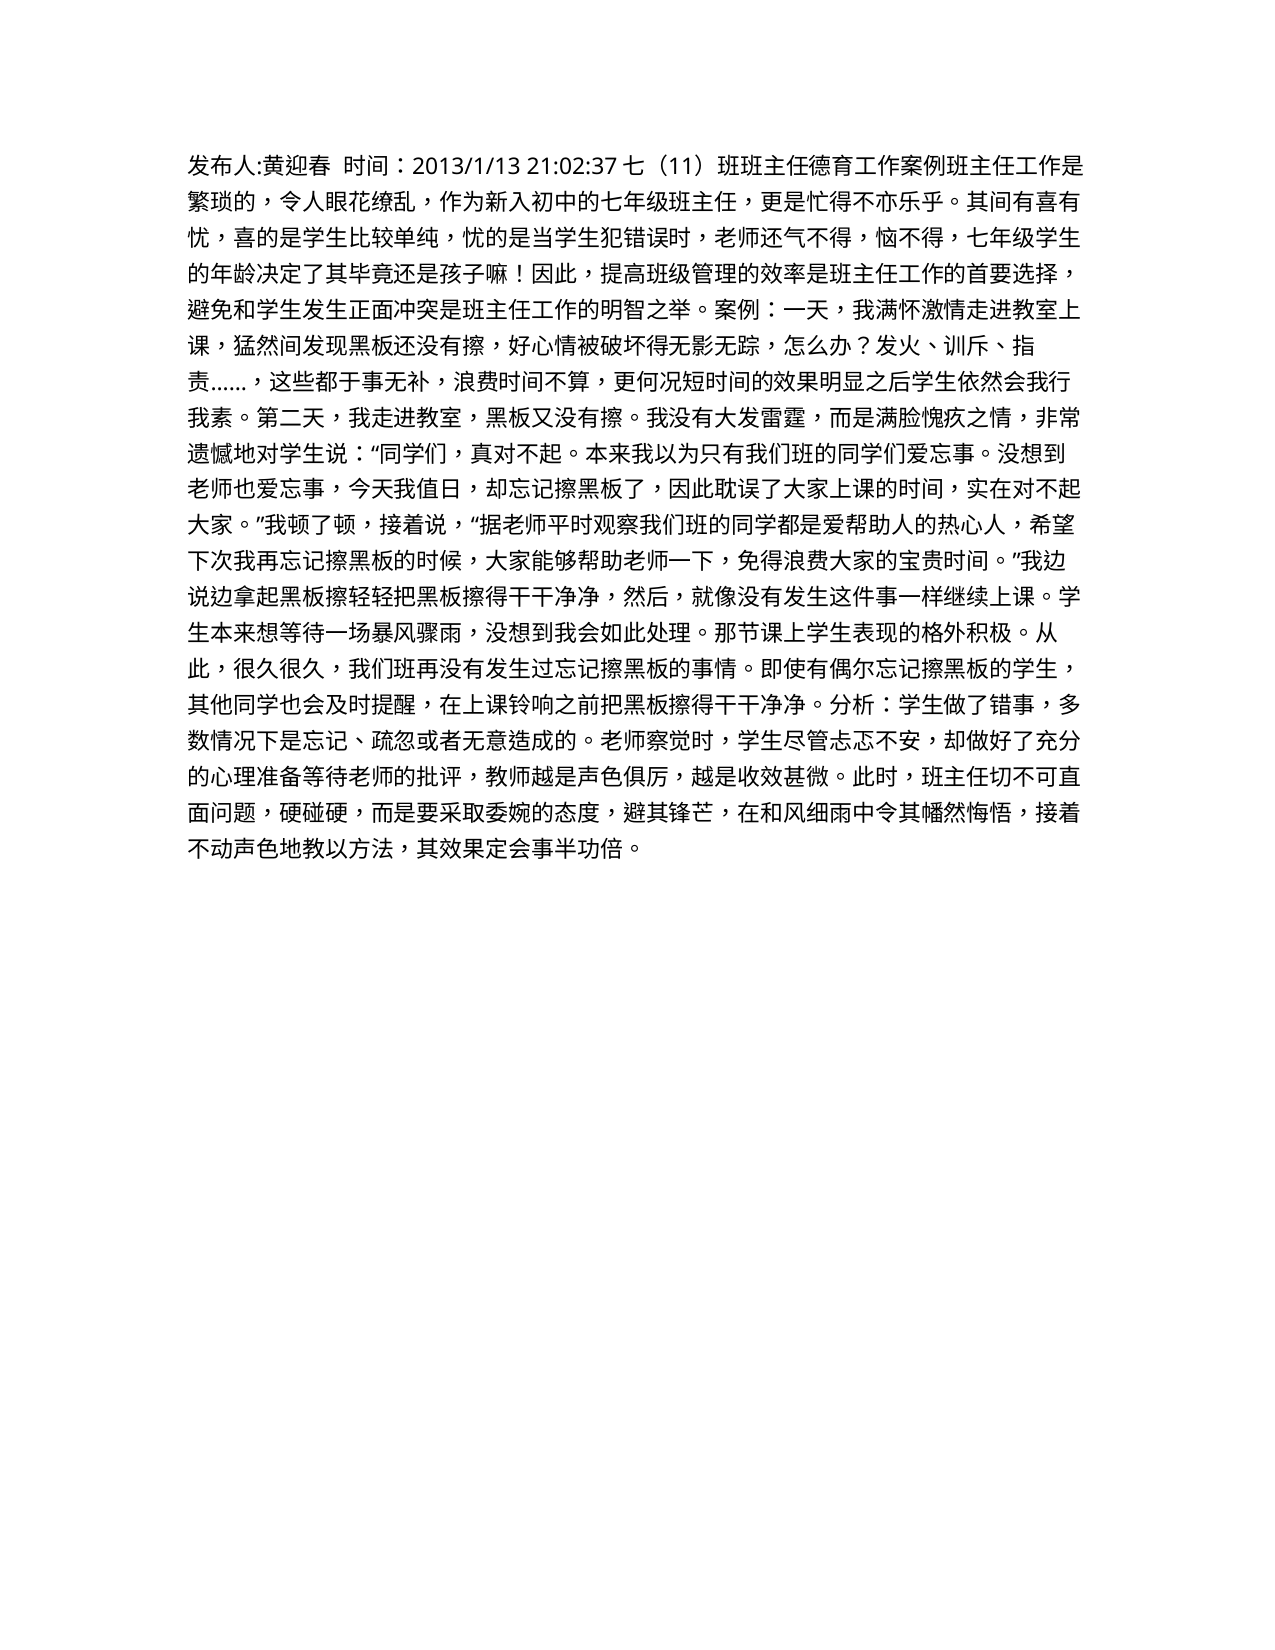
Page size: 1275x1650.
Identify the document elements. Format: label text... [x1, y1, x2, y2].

text 发布人:黄迎春 时间：2013/1/13 21:02:37七（11）班班主任德育工作案例班主任工作是繁琐的，令人眼花缭乱，作为新入初中的七年级班主任，更是忙得不亦乐乎。其间有喜有忧，喜的是学生比较单纯，忧的是当学生犯错误时，老师还气不得，恼不得，七年级学生的年龄决定了其毕竟还是孩子嘛！因此，提高班级管理的效率是班主任工作的首要选择，避免和学生发生正面冲突是班主任工作的明智之举。案例：一天，我满怀激情走进教室上课，猛然间发现黑板还没有擦，好心情被破坏得无影无踪，怎么办？发火、训斥、指责……，这些都于事无补，浪费时间不算，更何况短时间的效果明显之后学生依然会我行我素。第二天，我走进教室，黑板又没有擦。我没有大发雷霆，而是满脸愧疚之情，非常遗憾地对学生说：“同学们，真对不起。本来我以为只有我们班的同学们爱忘事。没想到老师也爱忘事，今天我值日，却忘记擦黑板了，因此耽误了大家上课的时间，实在对不起大家。”我顿了顿，接着说，“据老师平时观察我们班的同学都是爱帮助人的热心人，希望下次我再忘记擦黑板的时候，大家能够帮助老师一下，免得浪费大家的宝贵时间。”我边说边拿起黑板擦轻轻把黑板擦得干干净净，然后，就像没有发生这件事一样继续上课。学生本来想等待一场暴风骤雨，没想到我会如此处理。那节课上学生表现的格外积极。从此，很久很久，我们班再没有发生过忘记擦黑板的事情。即使有偶尔忘记擦黑板的学生，其他同学也会及时提醒，在上课铃响之前把黑板擦得干干净净。分析：学生做了错事，多数情况下是忘记、疏忽或者无意造成的。老师察觉时，学生尽管忐忑不安，却做好了充分的心理准备等待老师的批评，教师越是声色俱厉，越是收效甚微。此时，班主任切不可直面问题，硬碰硬，而是要采取委婉的态度，避其锋芒，在和风细雨中令其幡然悔悟，接着不动声色地教以方法，其效果定会事半功倍。 [187, 150, 1087, 864]
